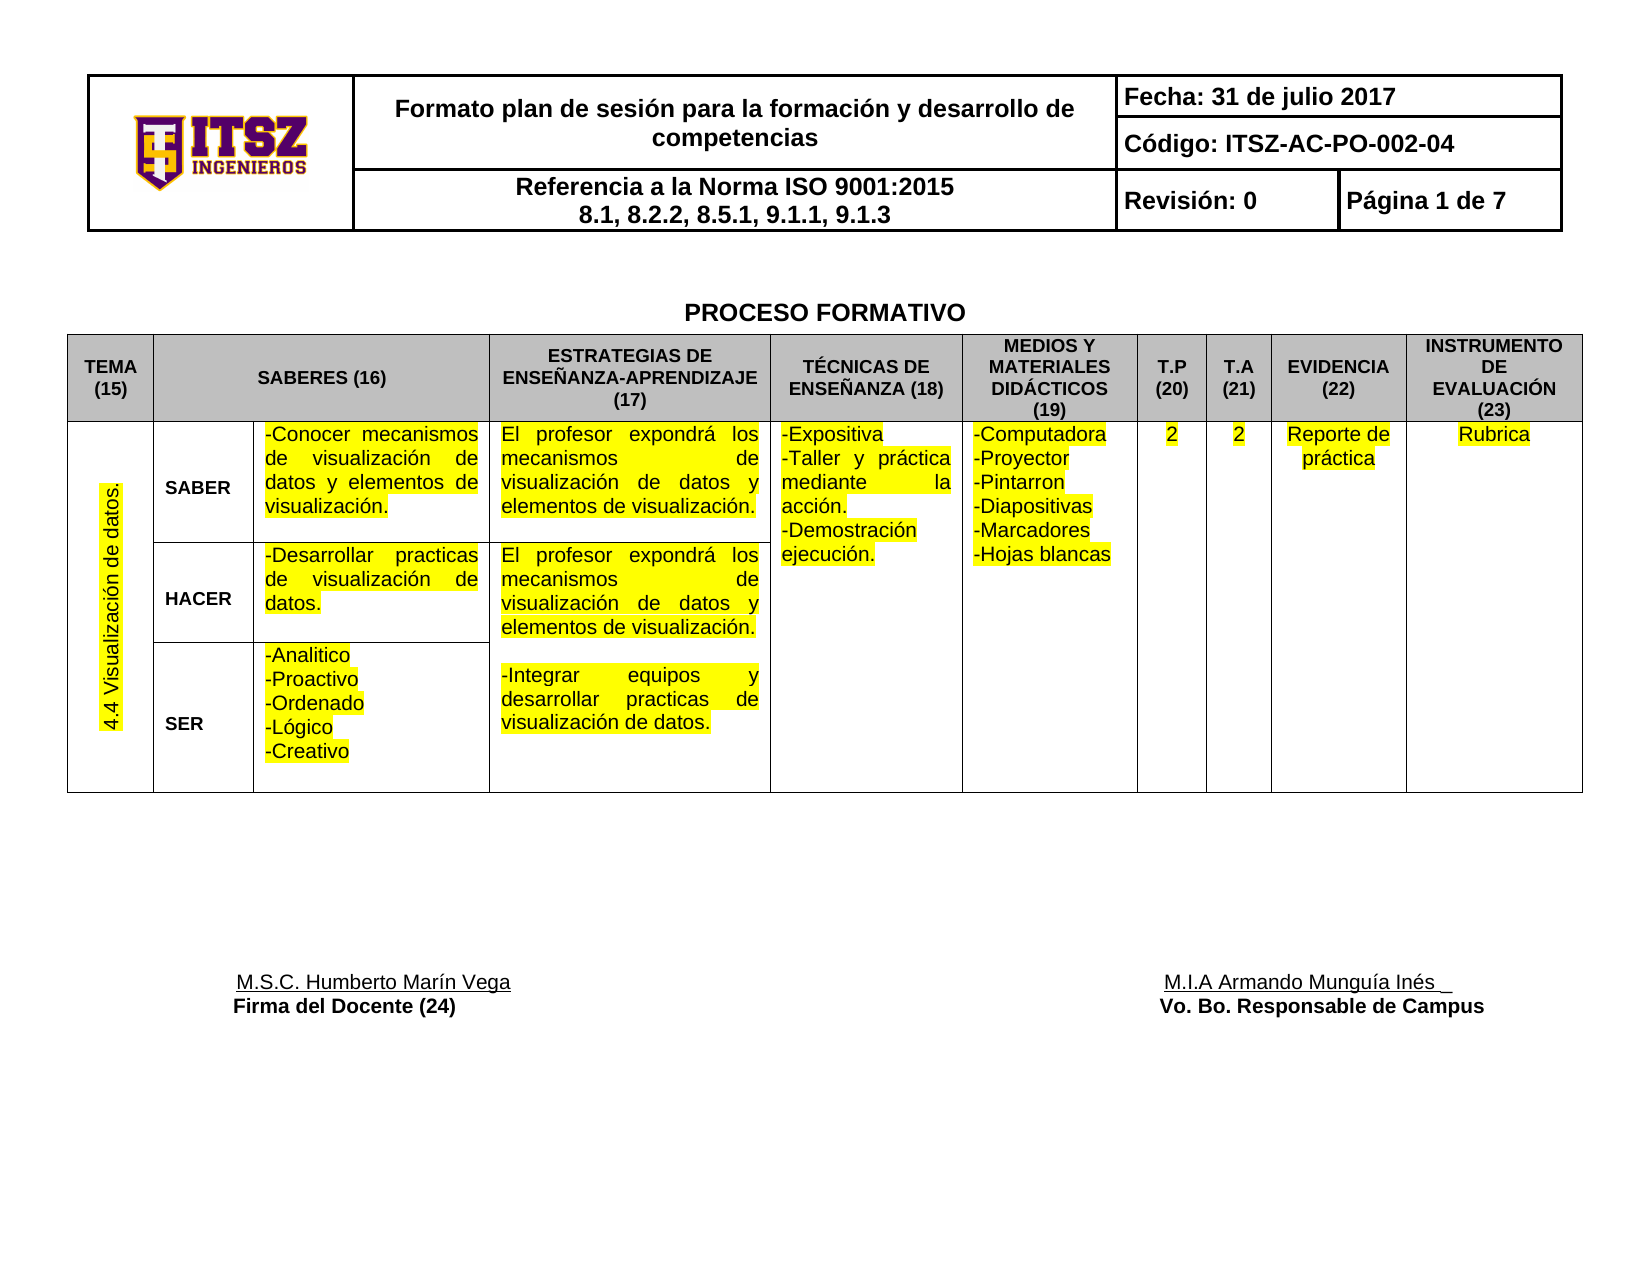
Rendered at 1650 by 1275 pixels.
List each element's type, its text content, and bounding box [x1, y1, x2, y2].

table_cell HACER [154, 543, 253, 642]
table_cell Rubrica [1407, 422, 1582, 792]
table_cell T.A (21) [1207, 335, 1271, 421]
picture [132, 113, 310, 192]
table_cell -Conocer mecanismos de visualización de datos y elementos de visualización. [254, 422, 489, 542]
table_cell TÉCNICAS DE ENSEÑANZA (18) [771, 335, 962, 421]
table_cell Reporte de práctica [1272, 422, 1406, 792]
table_cell ESTRATEGIAS DE ENSEÑANZA-APRENDIZAJE (17) [490, 335, 770, 421]
table_cell -Desarrollar practicas de visualización de datos. [254, 543, 489, 642]
text M.S.C. Humberto Marín Vega M.I.A Armando Munguía Inés _ [89, 970, 1561, 994]
table_cell 4.4 Visualización de datos. [68, 422, 153, 792]
table_cell INSTRUMENTO DE EVALUACIÓN (23) [1407, 335, 1582, 421]
table_cell -Expositiva -Taller y práctica mediante la acción. -Demostración ejecución. [771, 422, 962, 792]
table_cell SER [154, 643, 253, 792]
table_cell -Analitico -Proactivo -Ordenado -Lógico -Creativo [254, 643, 489, 792]
table_cell SABER [154, 422, 253, 542]
table_cell EVIDENCIA (22) [1272, 335, 1406, 421]
table_header PROCESO FORMATIVO [68, 292, 1582, 333]
table_cell SABERES (16) [154, 335, 489, 421]
table_cell El profesor expondrá los mecanismos de visualización de datos y elementos de visualización. [490, 422, 770, 542]
table_cell 2 [1138, 422, 1206, 792]
table_cell -Computadora -Proyector -Pintarron -Diapositivas -Marcadores -Hojas blancas [963, 422, 1137, 792]
table_cell T.P (20) [1138, 335, 1206, 421]
table_cell El profesor expondrá los mecanismos de visualización de datos y elementos de visualización. -Integrar equipos y desarrollar practicas de visualización de datos. [490, 543, 770, 792]
table_cell 2 [1207, 422, 1271, 792]
table_cell TEMA (15) [68, 335, 153, 421]
text Firma del Docente (24) Vo. Bo. Responsable de Campus [89, 994, 1561, 1018]
table_cell MEDIOS Y MATERIALES DIDÁCTICOS (19) [963, 335, 1137, 421]
